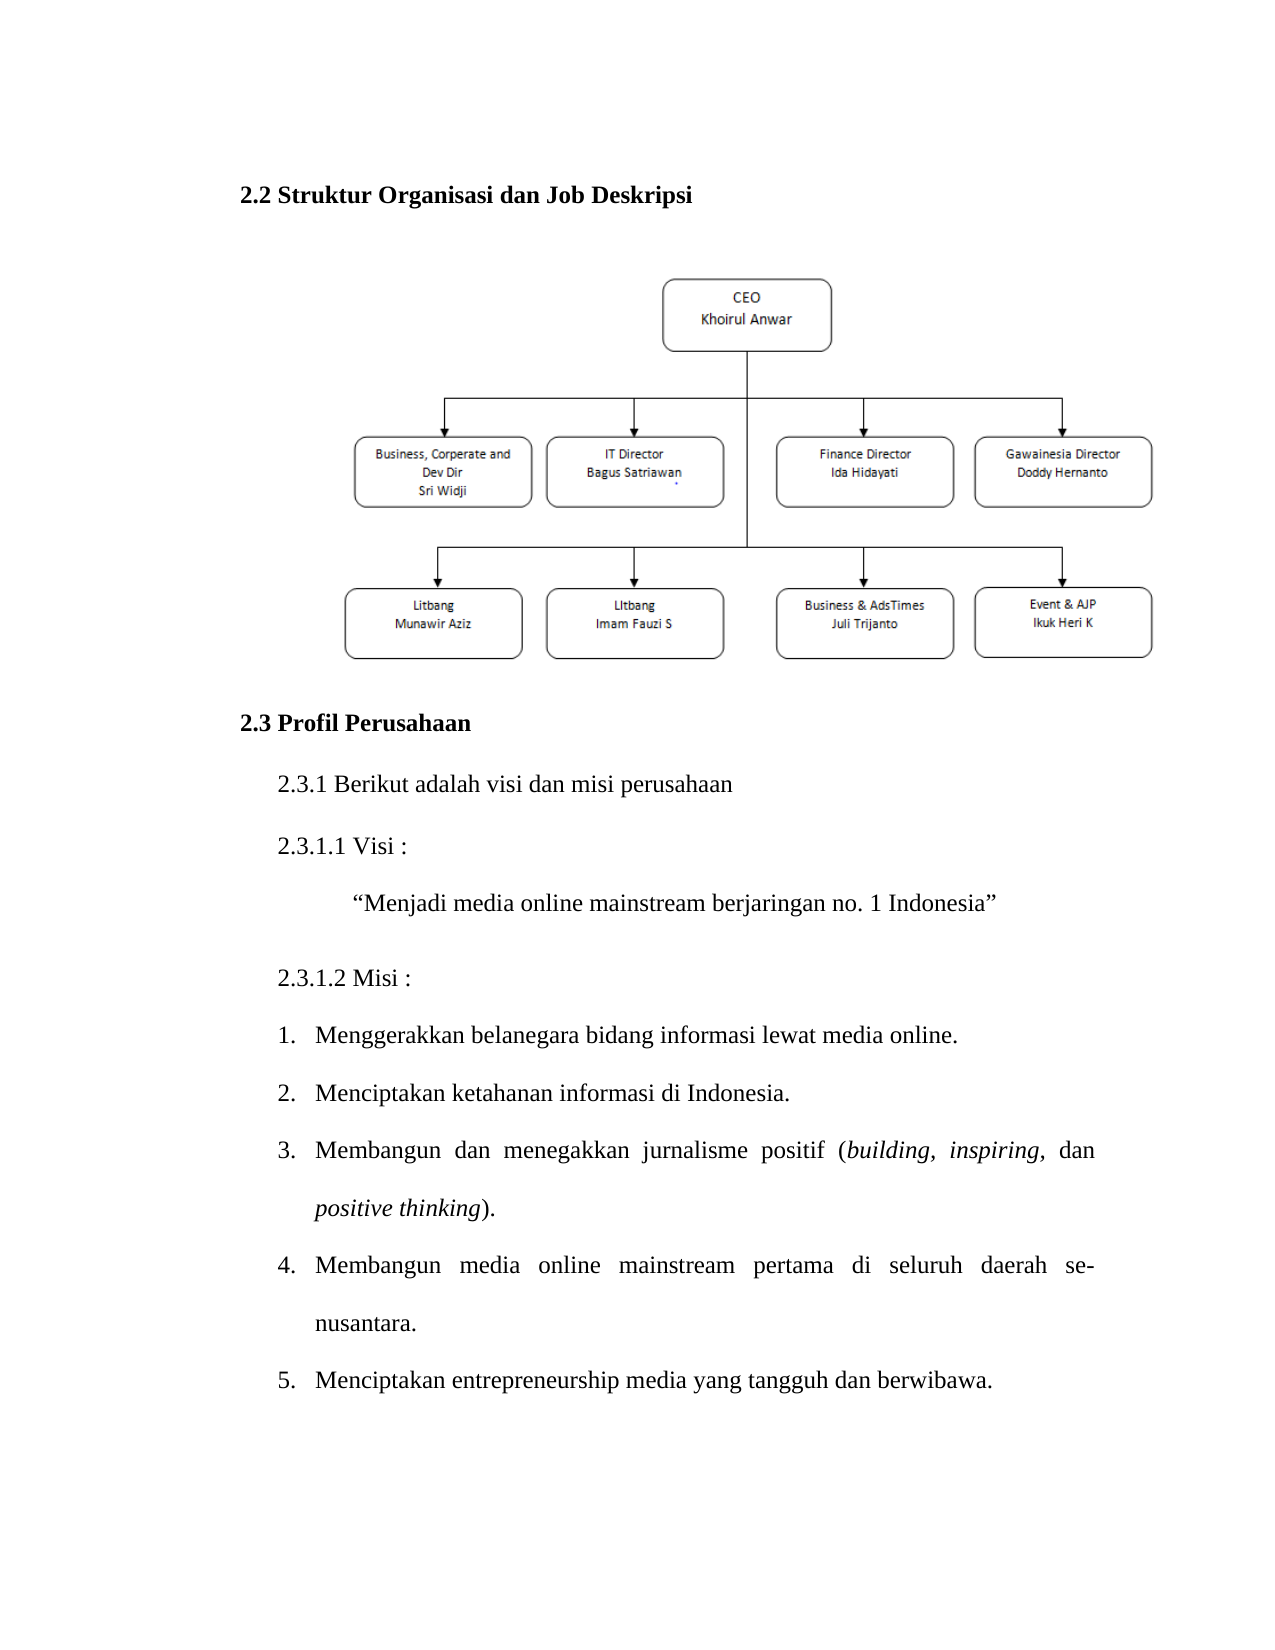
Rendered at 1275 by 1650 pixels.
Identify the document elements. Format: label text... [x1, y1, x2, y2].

picture [315, 236, 1168, 689]
list Membangun dan menegakkan jurnalisme positif (building, inspiring, dan positive thinking). [277, 1135, 1095, 1221]
list Menciptakan entrepreneurship media yang tangguh dan berwibawa. [277, 1365, 1095, 1394]
text “Menjadi media online mainstream berjaringan no. 1 Indonesia” [240, 888, 1095, 917]
subtitle 2.3.1.1 Visi : [277, 831, 1095, 860]
list Menciptakan ketahanan informasi di Indonesia. [277, 1078, 1095, 1106]
subtitle Struktur Organisasi dan Job Deskripsi [240, 180, 1095, 209]
list Membangun media online mainstream pertama di seluruh daerah se-nusantara. [277, 1250, 1095, 1336]
list Menggerakkan belanegara bidang informasi lewat media online. [277, 1020, 1095, 1049]
subtitle 2.3 Profil Perusahaan [240, 708, 1095, 736]
subtitle 2.3.1 Berikut adalah visi dan misi perusahaan [277, 769, 1095, 798]
subtitle 2.3.1.2 Misi : [240, 963, 1095, 991]
